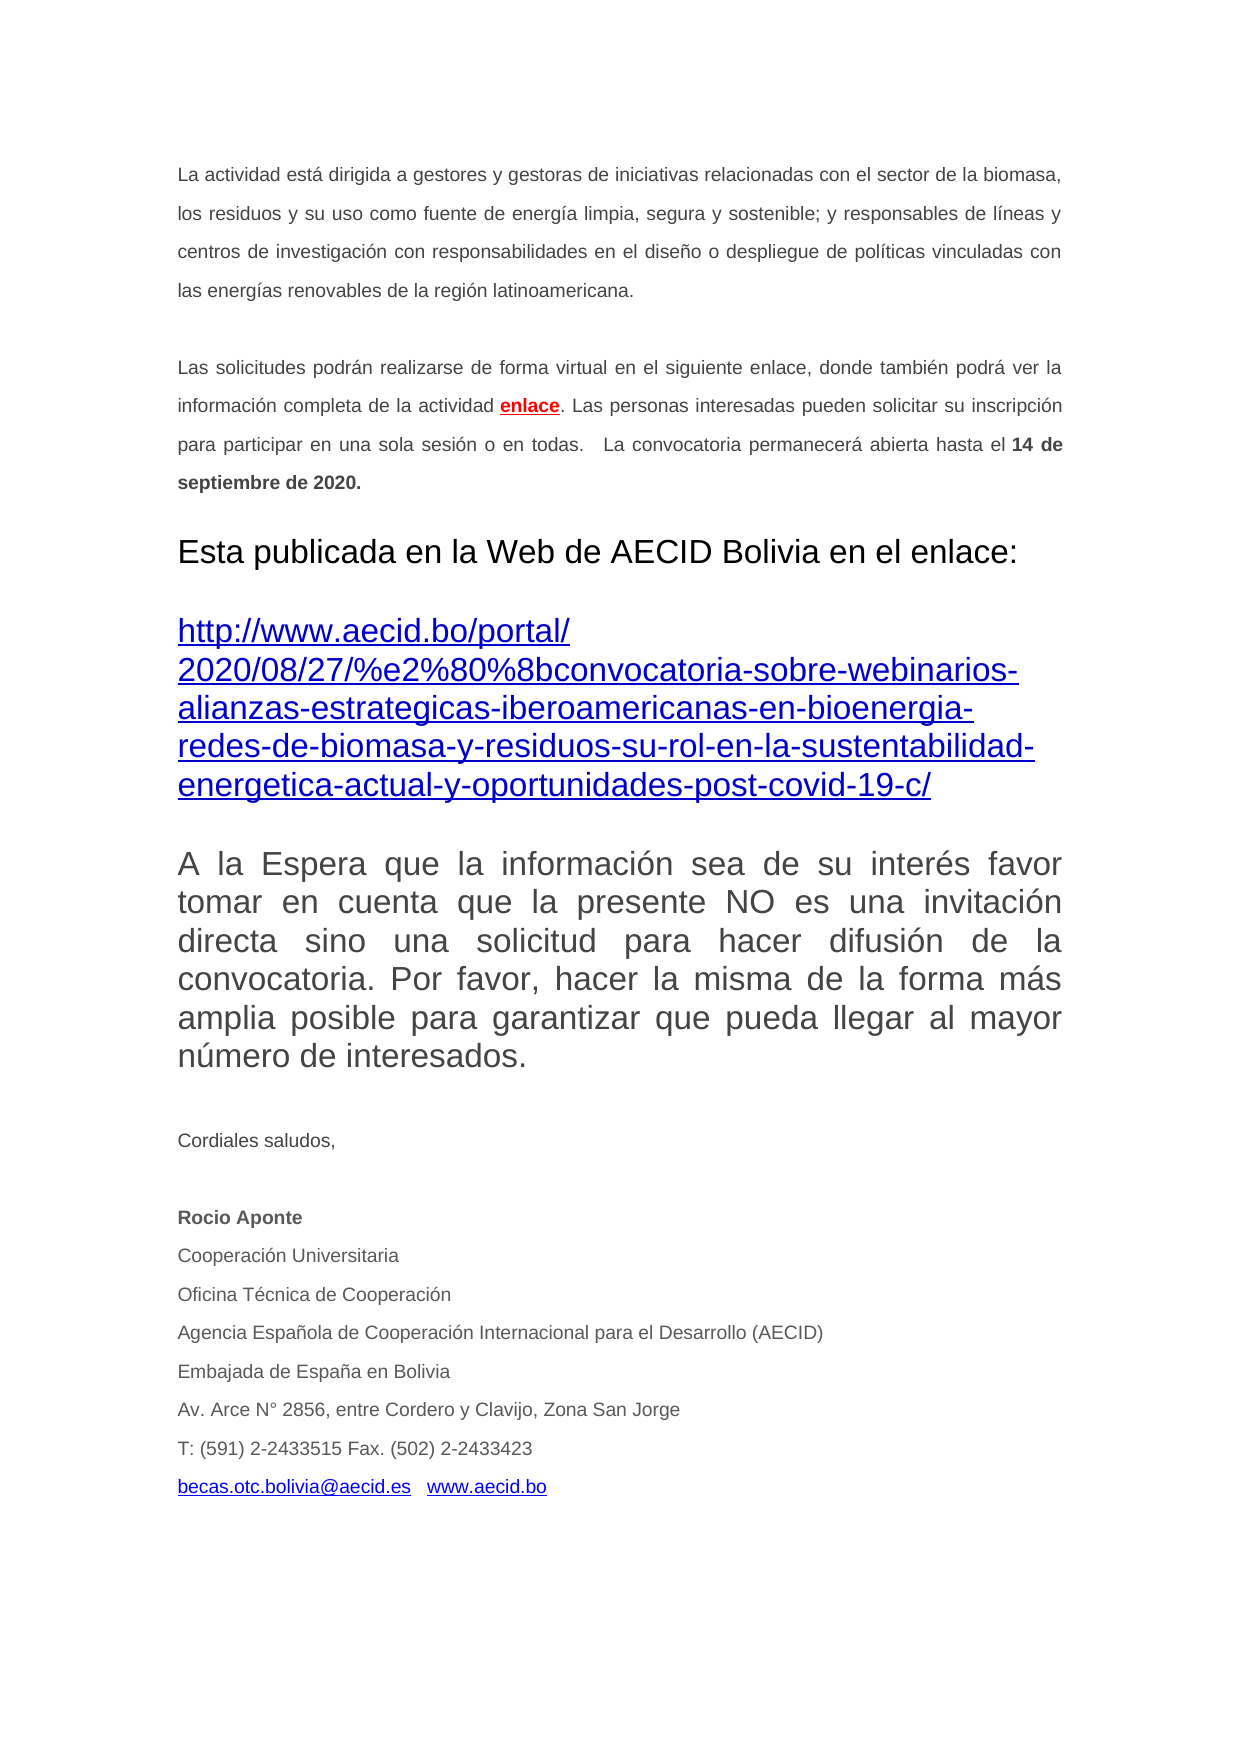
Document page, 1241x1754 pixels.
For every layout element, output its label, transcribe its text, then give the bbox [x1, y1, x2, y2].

text T: (591) 2-2433515 Fax. (502) 2-2433423 [177, 1421, 1063, 1459]
text Cooperación Universitaria [177, 1228, 1063, 1267]
text Las solicitudes podrán realizarse de forma virtual en el siguiente enlace, donde también podrá ver la información completa de la actividad enlace. Las personas interesadas pueden solicitar su inscripción para participar en una sola sesión o en todas. La convocatoria permanecerá abierta hasta el 14 de septiembre de 2020. [177, 340, 1063, 493]
text Embajada de España en Bolivia [177, 1344, 1063, 1382]
text La actividad está dirigida a gestores y gestoras de iniciativas relacionadas con el sector de la biomasa, los residuos y su uso como fuente de energía limpia, segura y sostenible; y responsables de líneas y centros de investigación con responsabilidades en el diseño o despliegue de políticas vinculadas con las energías renovables de la región latinoamericana. [177, 148, 1063, 301]
text Cordiales saludos, [177, 1113, 1063, 1152]
text Rocio Aponte [177, 1190, 1063, 1228]
text http://www.aecid.bo/portal/2020/08/27/%e2%80%8bconvocatoria-sobre-webinarios-alianzas-estrategicas-iberoamericanas-en-bioenergia-redes-de-biomasa-y-residuos-su-rol-en-la-sustentabilidad-energetica-actual-y-oportunidades-post-covid-19-c/ [177, 611, 1063, 803]
text Esta publicada en la Web de AECID Bolivia en el enlace: [177, 532, 1063, 570]
text becas.otc.bolivia@aecid.es www.aecid.bo [177, 1459, 1063, 1497]
text A la Espera que la información sea de su interés favor tomar en cuenta que la presente NO es una invitación directa sino una solicitud para hacer difusión de la convocatoria. Por favor, hacer la misma de la forma más amplia posible para garantizar que pueda llegar al mayor número de interesados. [177, 803, 1063, 1075]
text Oficina Técnica de Cooperación [177, 1267, 1063, 1305]
text Av. Arce N° 2856, entre Cordero y Clavijo, Zona San Jorge [177, 1382, 1063, 1421]
text Agencia Española de Cooperación Internacional para el Desarrollo (AECID) [177, 1305, 1063, 1344]
